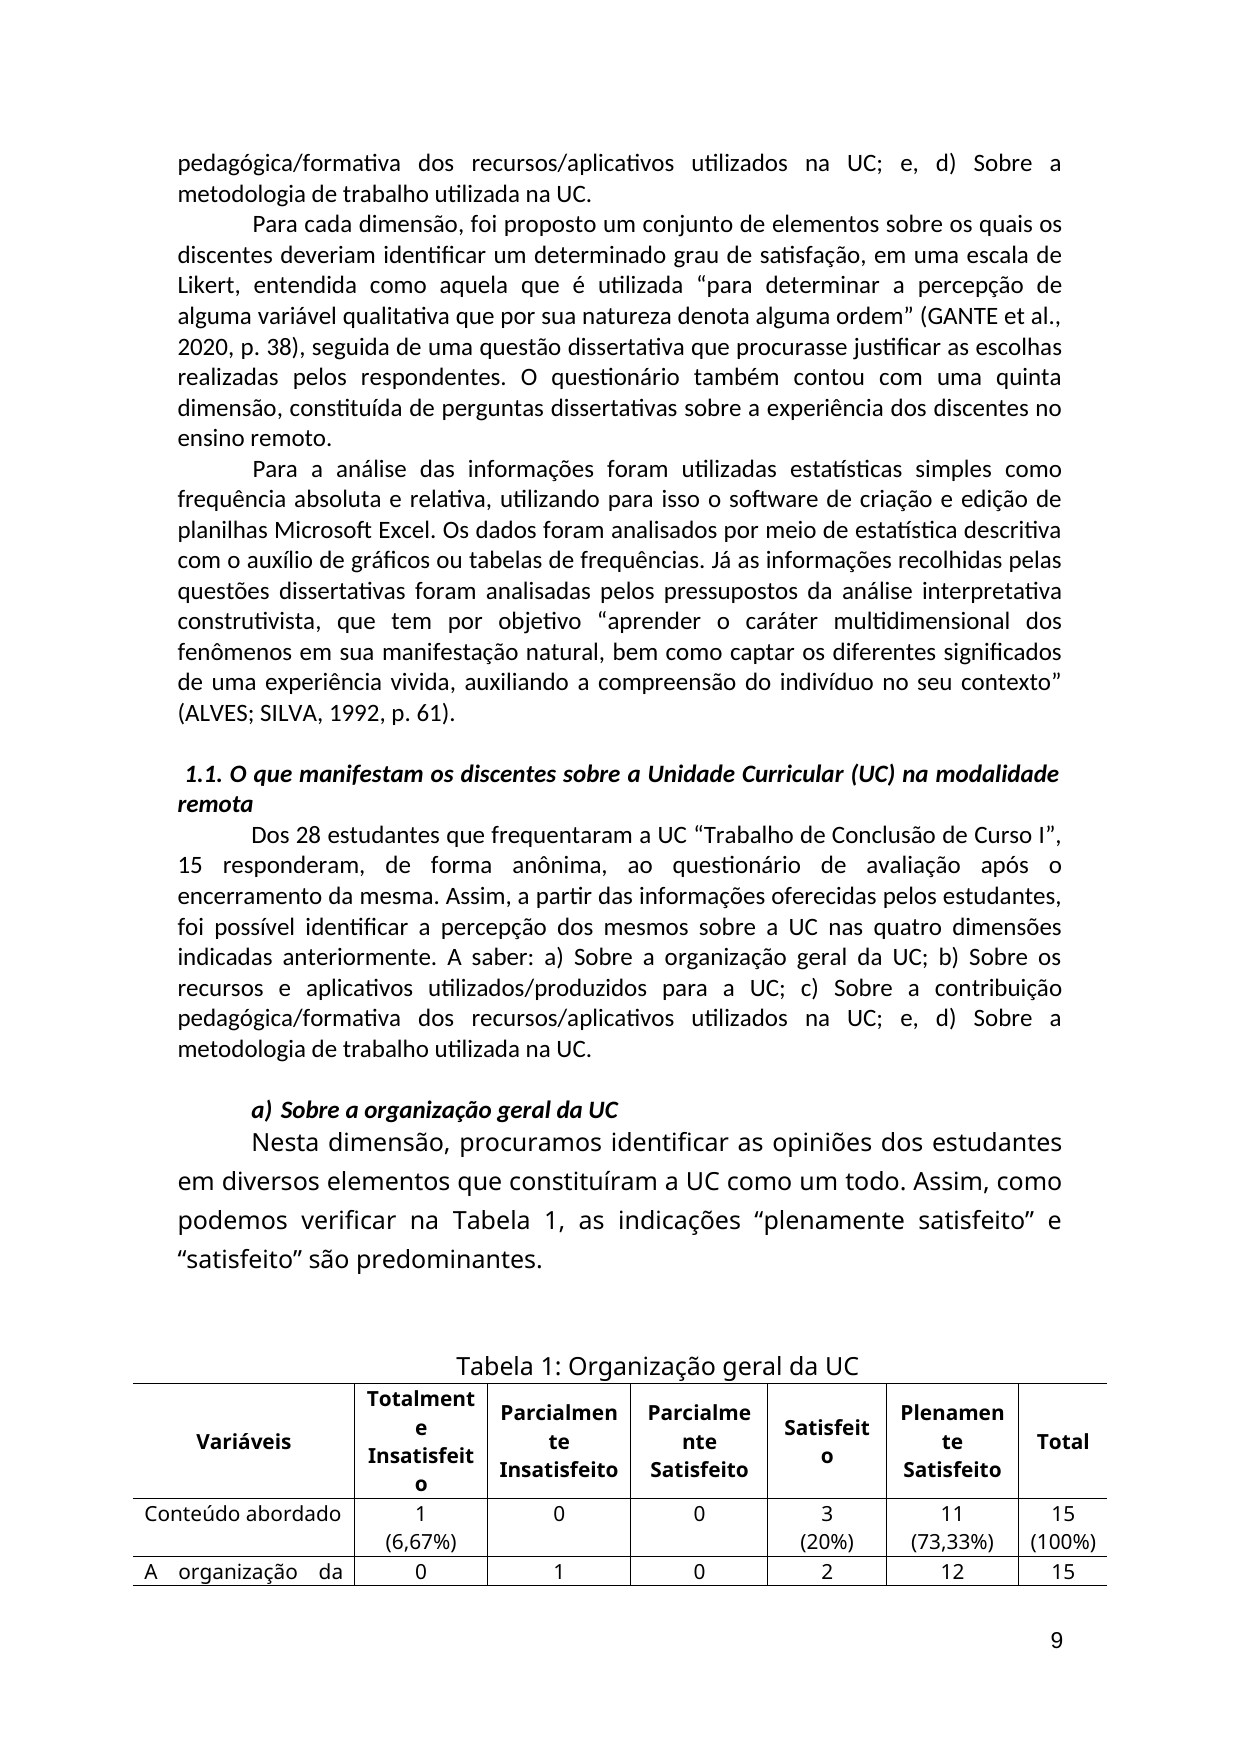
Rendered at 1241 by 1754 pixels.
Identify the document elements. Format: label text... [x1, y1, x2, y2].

list Sobre a organização geral da UC [251, 1094, 1063, 1124]
table_cell 3 (20%) [768, 1499, 886, 1556]
table_header Total [1019, 1384, 1107, 1498]
table_header Satisfeito [768, 1384, 886, 1498]
list Tabela 1: Organização geral da UC [252, 1349, 1063, 1383]
table_header Totalmente Insatisfeito [355, 1384, 487, 1498]
text Nesta dimensão, procuramos identificar as opiniões dos estudantes em diversos elementos que constituíram a UC como um todo. Assim, como podemos verificar na Tabela 1, as indicações “plenamente satisfeito” e “satisfeito” são predominantes. [177, 1124, 1063, 1276]
table_cell 11 (73,33%) [887, 1499, 1018, 1556]
table_cell 0 [631, 1499, 767, 1556]
table_cell 2 (13,33%) [768, 1557, 886, 1585]
table_cell 0 [631, 1557, 767, 1585]
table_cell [133, 1557, 354, 1585]
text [177, 148, 1063, 209]
text Para a análise das informações foram utilizadas estatísticas simples como frequência absoluta e relativa, utilizando para isso o software de criação e edição de planilhas Microsoft Excel. Os dados foram analisados por meio de estatística descritiva com o auxílio de gráficos ou tabelas de frequências. Já as informações recolhidas pelas questões dissertativas foram analisadas pelos pressupostos da análise interpretativa construtivista, que tem por objetivo “aprender o caráter multidimensional dos fenômenos em sua manifestação natural, bem como captar os diferentes significados de uma experiência vivida, auxiliando a compreensão do indivíduo no seu contexto” (ALVES; SILVA, 1992, p. 61). [177, 453, 1063, 727]
table_header Variáveis [133, 1384, 354, 1498]
table_cell Conteúdo abordado [133, 1499, 354, 1556]
table_cell 15 (100%) [1019, 1499, 1107, 1556]
table_header Parcialmente Insatisfeito [488, 1384, 630, 1498]
table_cell 15 (100%) [1019, 1557, 1107, 1585]
text Para cada dimensão, foi proposto um conjunto de elementos sobre os quais os discentes deveriam identificar um determinado grau de satisfação, em uma escala de Likert, entendida como aquela que é utilizada “para determinar a percepção de alguma variável qualitativa que por sua natureza denota alguma ordem” (GANTE et al., 2020, p. 38), seguida de uma questão dissertativa que procurasse justificar as escolhas realizadas pelos respondentes. O questionário também contou com uma quinta dimensão, constituída de perguntas dissertativas sobre a experiência dos discentes no ensino remoto. [177, 209, 1063, 453]
table_cell 0 [355, 1557, 487, 1585]
table_cell 12 (80%) [887, 1557, 1018, 1585]
table_header Plenamente Satisfeito [887, 1384, 1018, 1498]
table_cell 1 (6,67%) [488, 1557, 630, 1585]
table_cell 0 [488, 1499, 630, 1556]
table_cell 1 (6,67%) [355, 1499, 487, 1556]
text Dos 28 estudantes que frequentaram a UC “Trabalho de Conclusão de Curso I”, 15 responderam, de forma anônima, ao questionário de avaliação após o encerramento da mesma. Assim, a partir das informações oferecidas pelos estudantes, foi possível identificar a percepção dos mesmos sobre a UC nas quatro dimensões indicadas anteriormente. A saber: a) Sobre a organização geral da UC; b) Sobre os recursos e aplicativos utilizados/produzidos para a UC; c) Sobre a contribuição pedagógica/formativa dos recursos/aplicativos utilizados na UC; e, d) Sobre a metodologia de trabalho utilizada na UC. [177, 819, 1063, 1063]
text 1.1. O que manifestam os discentes sobre a Unidade Curricular (UC) na modalidade remota [177, 758, 1063, 819]
table_header Parcialmente Satisfeito [631, 1384, 767, 1498]
